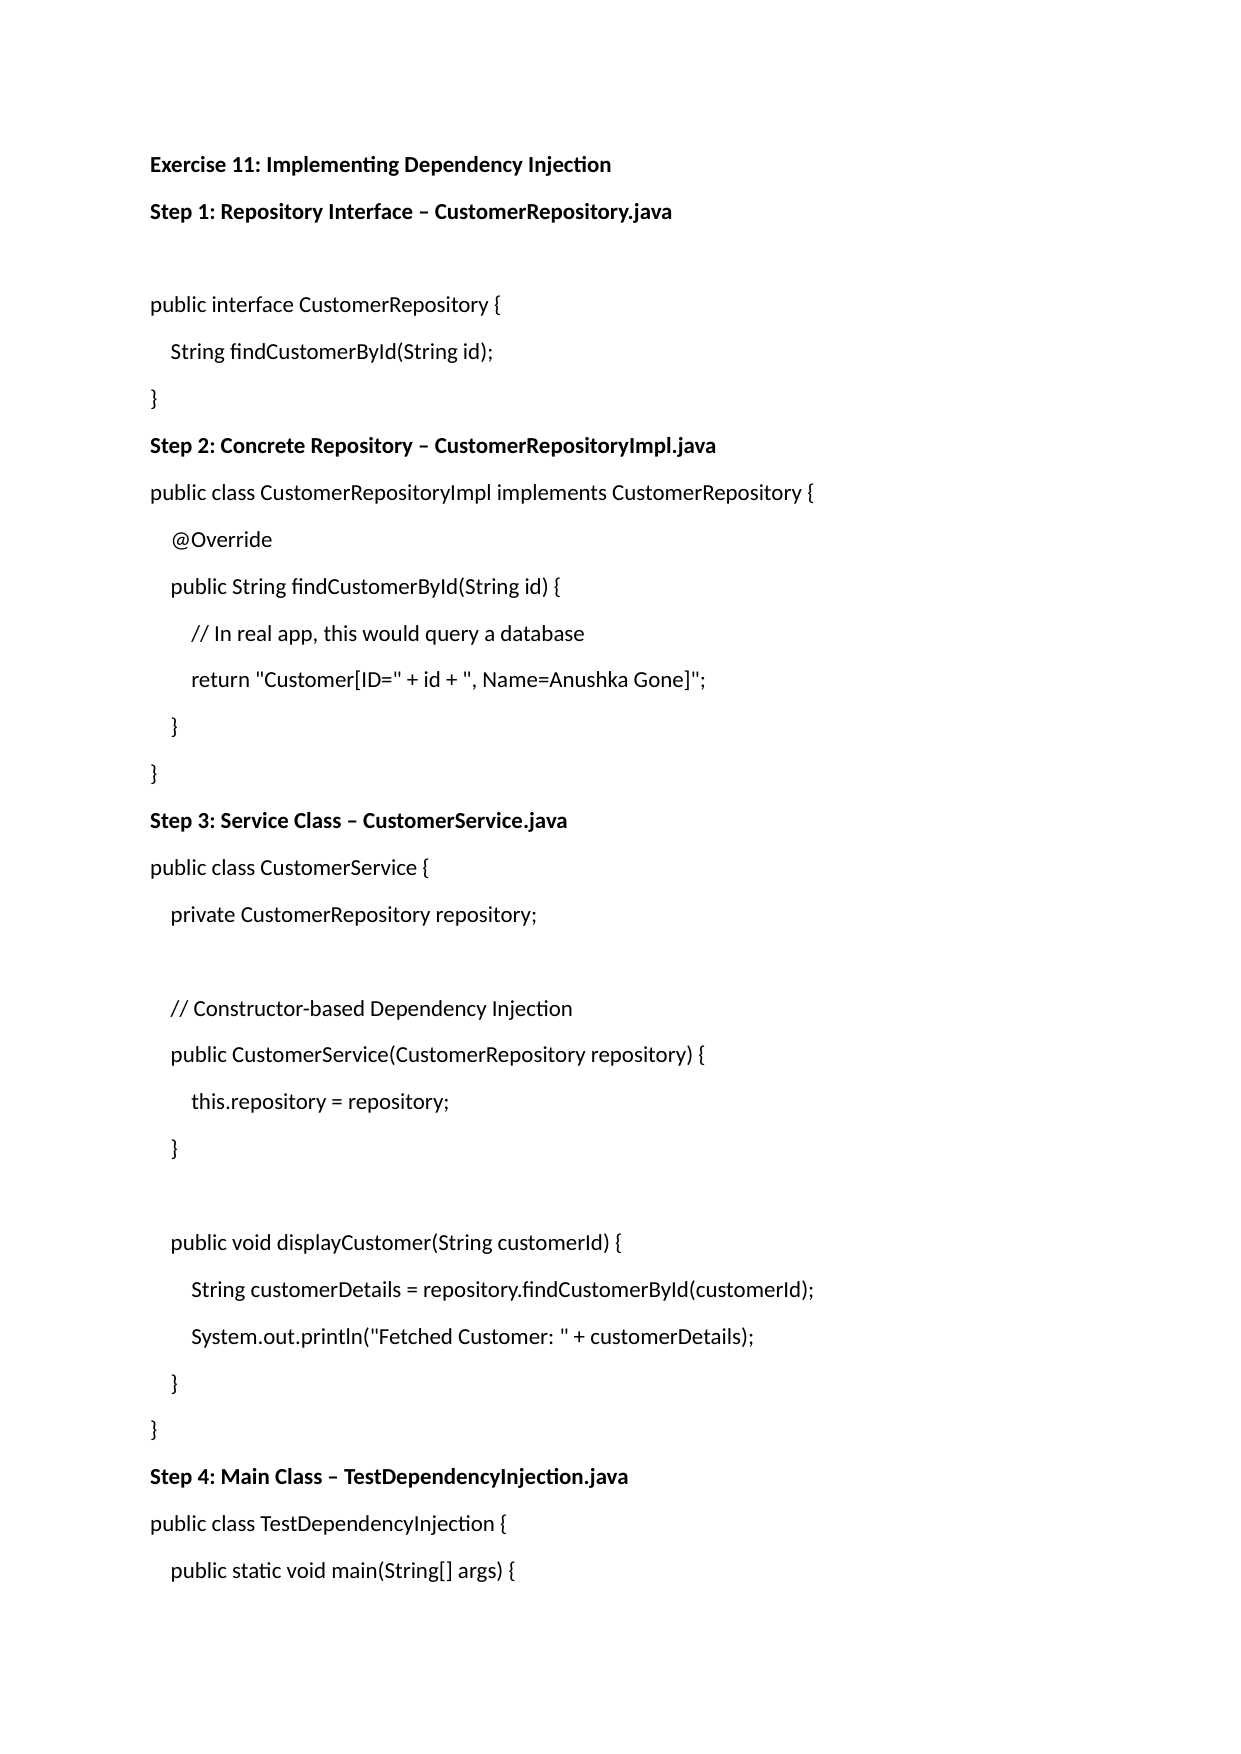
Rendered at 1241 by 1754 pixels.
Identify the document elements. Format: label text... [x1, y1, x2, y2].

text } [150, 712, 1090, 741]
text public class CustomerService { [150, 853, 1090, 881]
text this.repository = repository; [150, 1087, 1090, 1116]
text public class CustomerRepositoryImpl implements CustomerRepository { [150, 478, 1090, 506]
text return "Customer[ID=" + id + ", Name=Anushka Gone]"; [150, 666, 1090, 694]
text Step 1: Repository Interface – CustomerRepository.java [150, 197, 1090, 225]
text public interface CustomerRepository { [150, 291, 1090, 319]
text public static void main(String[] args) { [150, 1556, 1090, 1584]
text Step 3: Service Class – CustomerService.java [150, 806, 1090, 834]
text } [150, 384, 1090, 412]
text } [150, 1369, 1090, 1397]
text } [150, 759, 1090, 787]
text String findCustomerById(String id); [150, 337, 1090, 366]
text private CustomerRepository repository; [150, 900, 1090, 928]
text // In real app, this would query a database [150, 619, 1090, 647]
text } [150, 1416, 1090, 1444]
text public String findCustomerById(String id) { [150, 572, 1090, 600]
text @Override [150, 525, 1090, 553]
text public CustomerService(CustomerRepository repository) { [150, 1041, 1090, 1069]
text public class TestDependencyInjection { [150, 1509, 1090, 1537]
text // Constructor-based Dependency Injection [150, 994, 1090, 1022]
text Step 2: Concrete Repository – CustomerRepositoryImpl.java [150, 431, 1090, 459]
text Step 4: Main Class – TestDependencyInjection.java [150, 1462, 1090, 1491]
text } [150, 1134, 1090, 1162]
text String customerDetails = repository.findCustomerById(customerId); [150, 1275, 1090, 1303]
text public void displayCustomer(String customerId) { [150, 1228, 1090, 1256]
text System.out.println("Fetched Customer: " + customerDetails); [150, 1322, 1090, 1350]
text Exercise 11: Implementing Dependency Injection [150, 150, 1090, 178]
